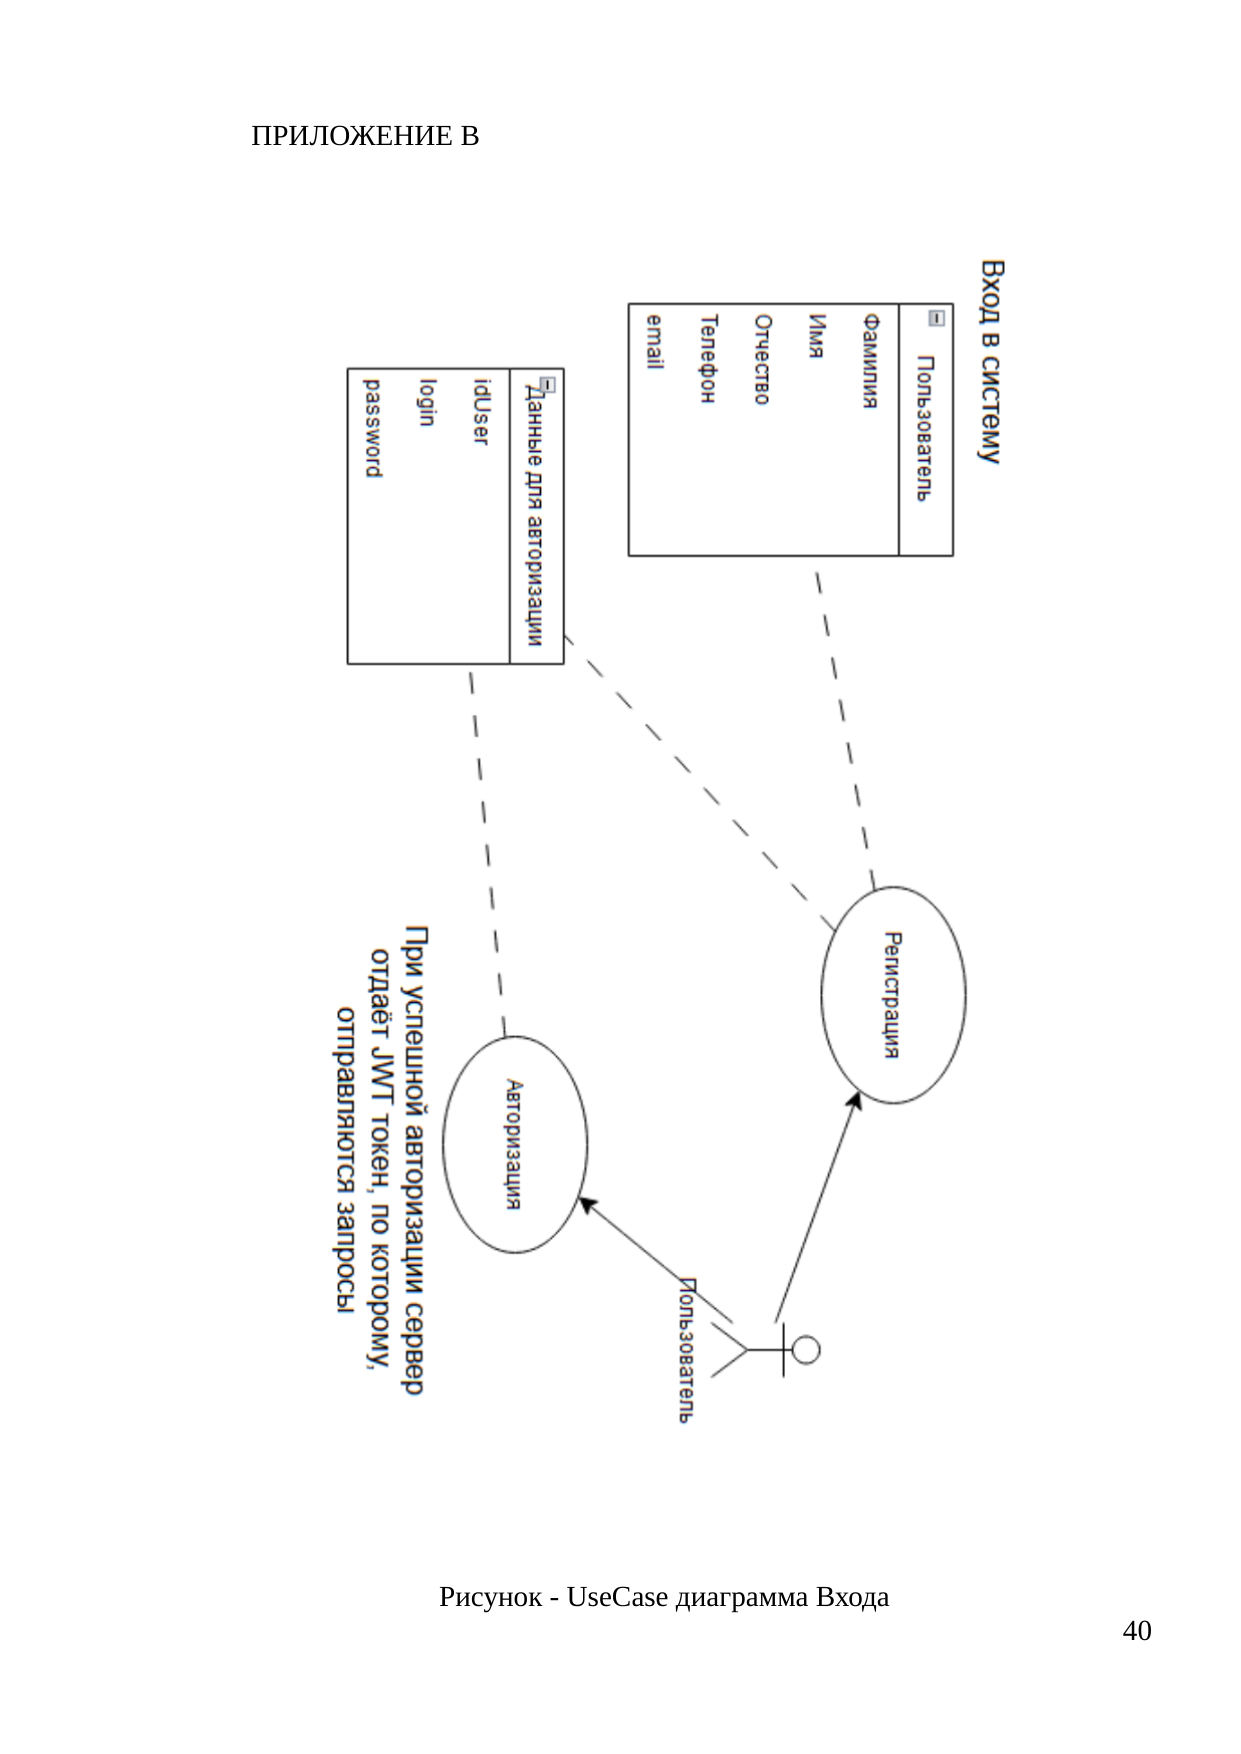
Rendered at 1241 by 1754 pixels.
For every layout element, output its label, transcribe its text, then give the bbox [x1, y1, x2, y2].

picture [304, 182, 1032, 1560]
subtitle ПРИЛОЖЕНИЕ В [177, 118, 1152, 152]
